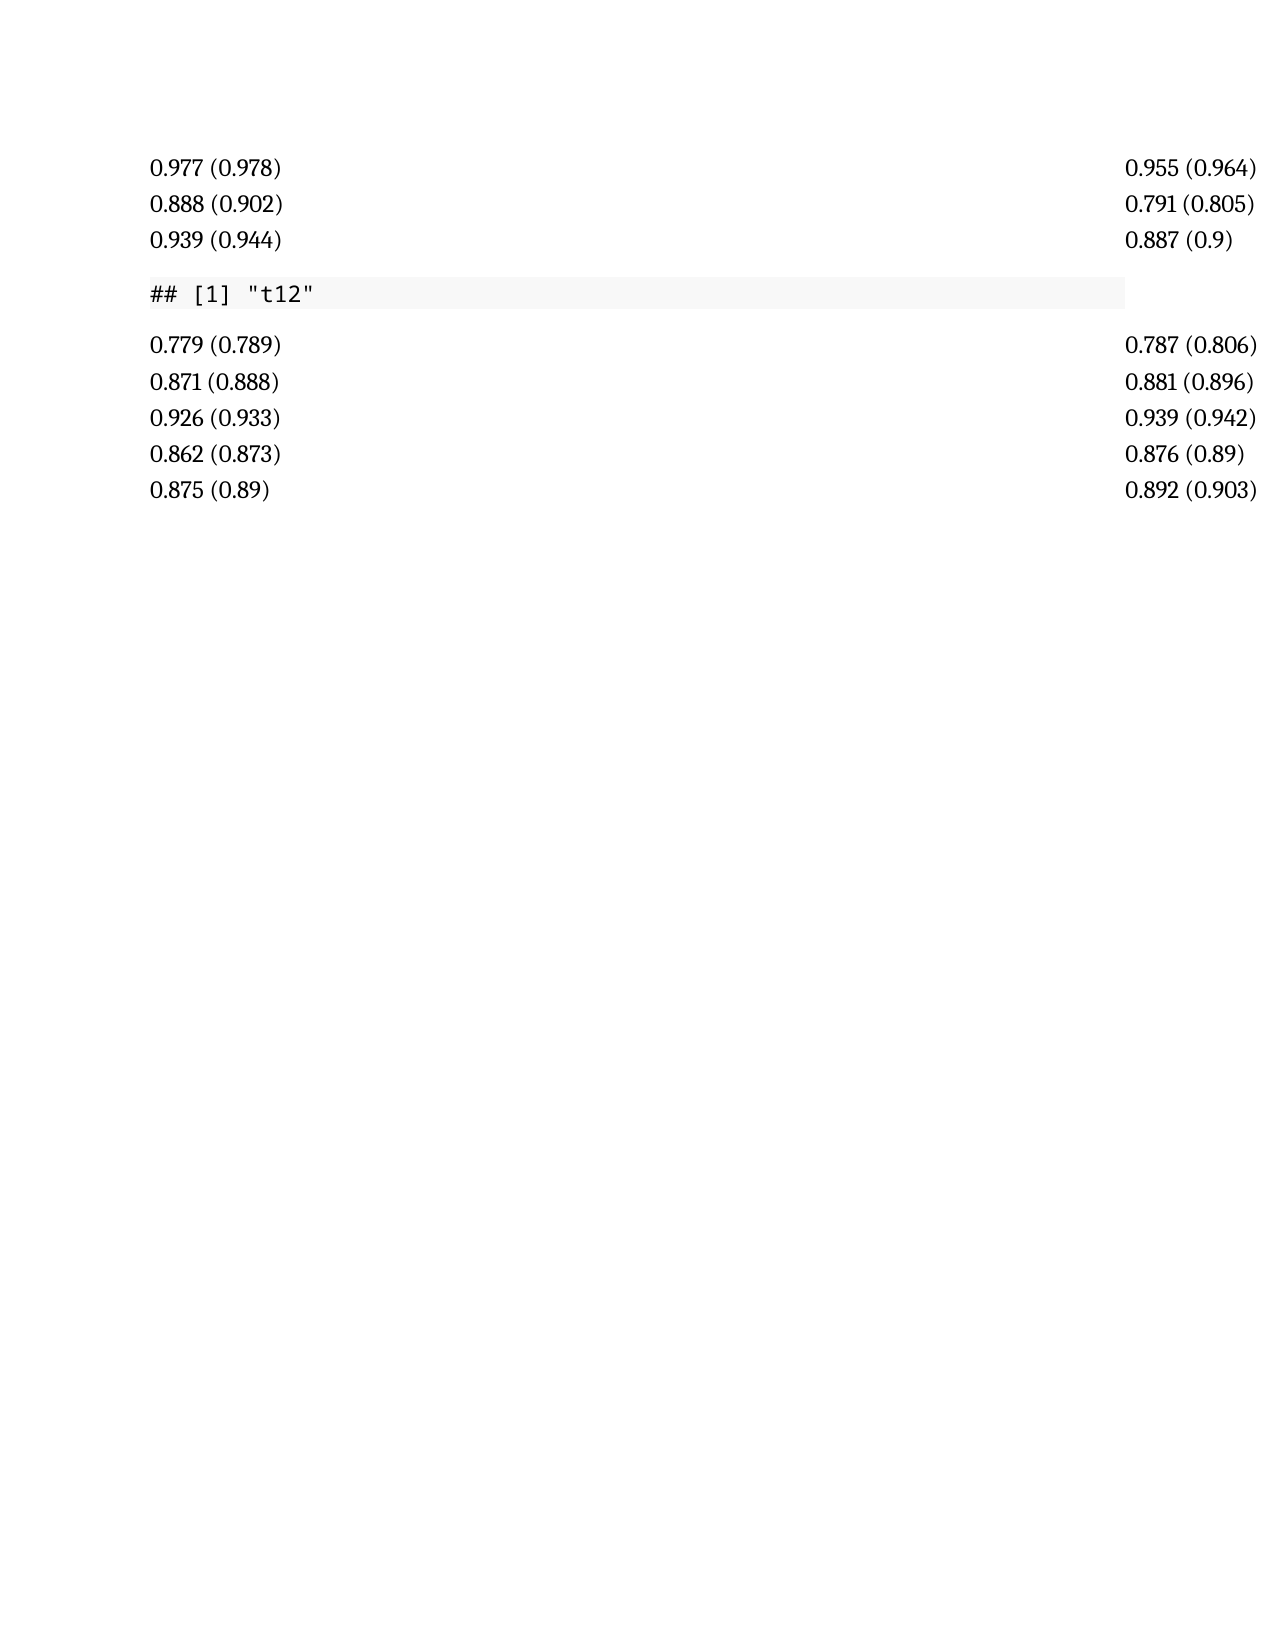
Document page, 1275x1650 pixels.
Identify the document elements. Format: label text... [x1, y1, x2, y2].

table_header 0.779 (0.789) [139, 328, 1114, 364]
table_header 0.787 (0.806) [1114, 328, 1275, 364]
table_cell 0.862 (0.873) [139, 436, 1114, 472]
table_cell 0.939 (0.942) [1114, 400, 1275, 436]
table_cell 0.876 (0.89) [1114, 436, 1275, 472]
text ## [1] "t12" [150, 277, 1125, 309]
table_cell 0.892 (0.903) [1114, 473, 1275, 509]
table_cell 0.887 (0.9) [1114, 223, 1275, 259]
table_cell 0.955 (0.964) [1114, 150, 1275, 186]
table_cell 0.871 (0.888) [139, 364, 1114, 400]
table_cell 0.939 (0.944) [139, 223, 1114, 259]
table_cell 0.926 (0.933) [139, 400, 1114, 436]
table_cell 0.791 (0.805) [1114, 186, 1275, 222]
table_cell 0.888 (0.902) [139, 186, 1114, 222]
table_cell 0.875 (0.89) [139, 473, 1114, 509]
table_cell 0.881 (0.896) [1114, 364, 1275, 400]
table_cell 0.977 (0.978) [139, 150, 1114, 186]
